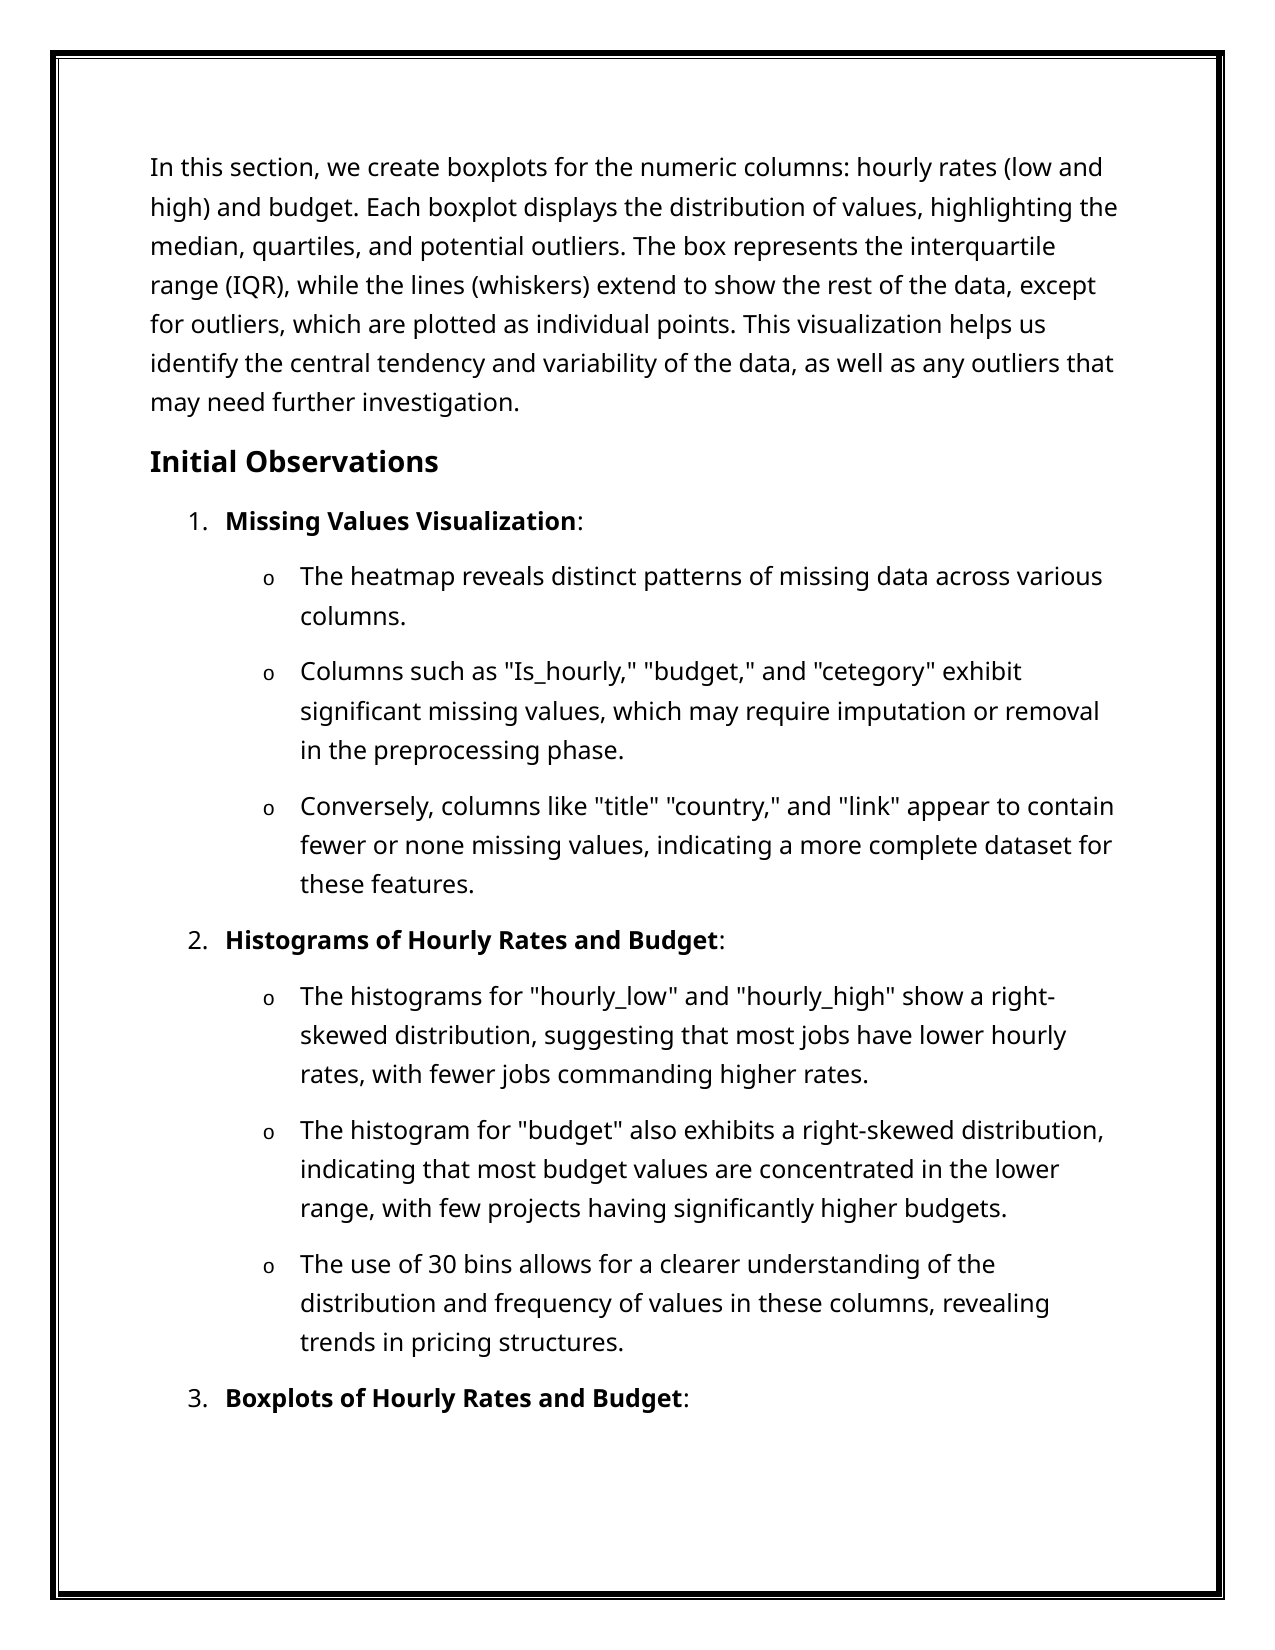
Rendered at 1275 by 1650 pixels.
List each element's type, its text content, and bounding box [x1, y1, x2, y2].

text In this section, we create boxplots for the numeric columns: hourly rates (low and high) and budget. Each boxplot displays the distribution of values, highlighting the median, quartiles, and potential outliers. The box represents the interquartile range (IQR), while the lines (whiskers) extend to show the rest of the data, except for outliers, which are plotted as individual points. This visualization helps us identify the central tendency and variability of the data, as well as any outliers that may need further investigation. [150, 150, 1125, 419]
list Conversely, columns like "title" "country," and "link" appear to contain fewer or none missing values, indicating a more complete dataset for these features. [262, 788, 1125, 901]
list Boxplots of Hourly Rates and Budget: [187, 1381, 1125, 1415]
list The histograms for "hourly_low" and "hourly_high" show a right-skewed distribution, suggesting that most jobs have lower hourly rates, with fewer jobs commanding higher rates. [262, 978, 1125, 1091]
list The heatmap reveals distinct patterns of missing data across various columns. [262, 559, 1125, 632]
list Columns such as "Is_hourly," "budget," and "cetegory" exhibit significant missing values, which may require imputation or removal in the preprocessing phase. [262, 654, 1125, 766]
list Histograms of Hourly Rates and Budget: [187, 922, 1125, 956]
list The use of 30 bins allows for a clearer understanding of the distribution and frequency of values in these columns, revealing trends in pricing structures. [262, 1246, 1125, 1359]
list Missing Values Visualization: [187, 503, 1125, 537]
text Initial Observations [150, 441, 1125, 481]
list The histogram for "budget" also exhibits a right-skewed distribution, indicating that most budget values are concentrated in the lower range, with few projects having significantly higher budgets. [262, 1112, 1125, 1225]
